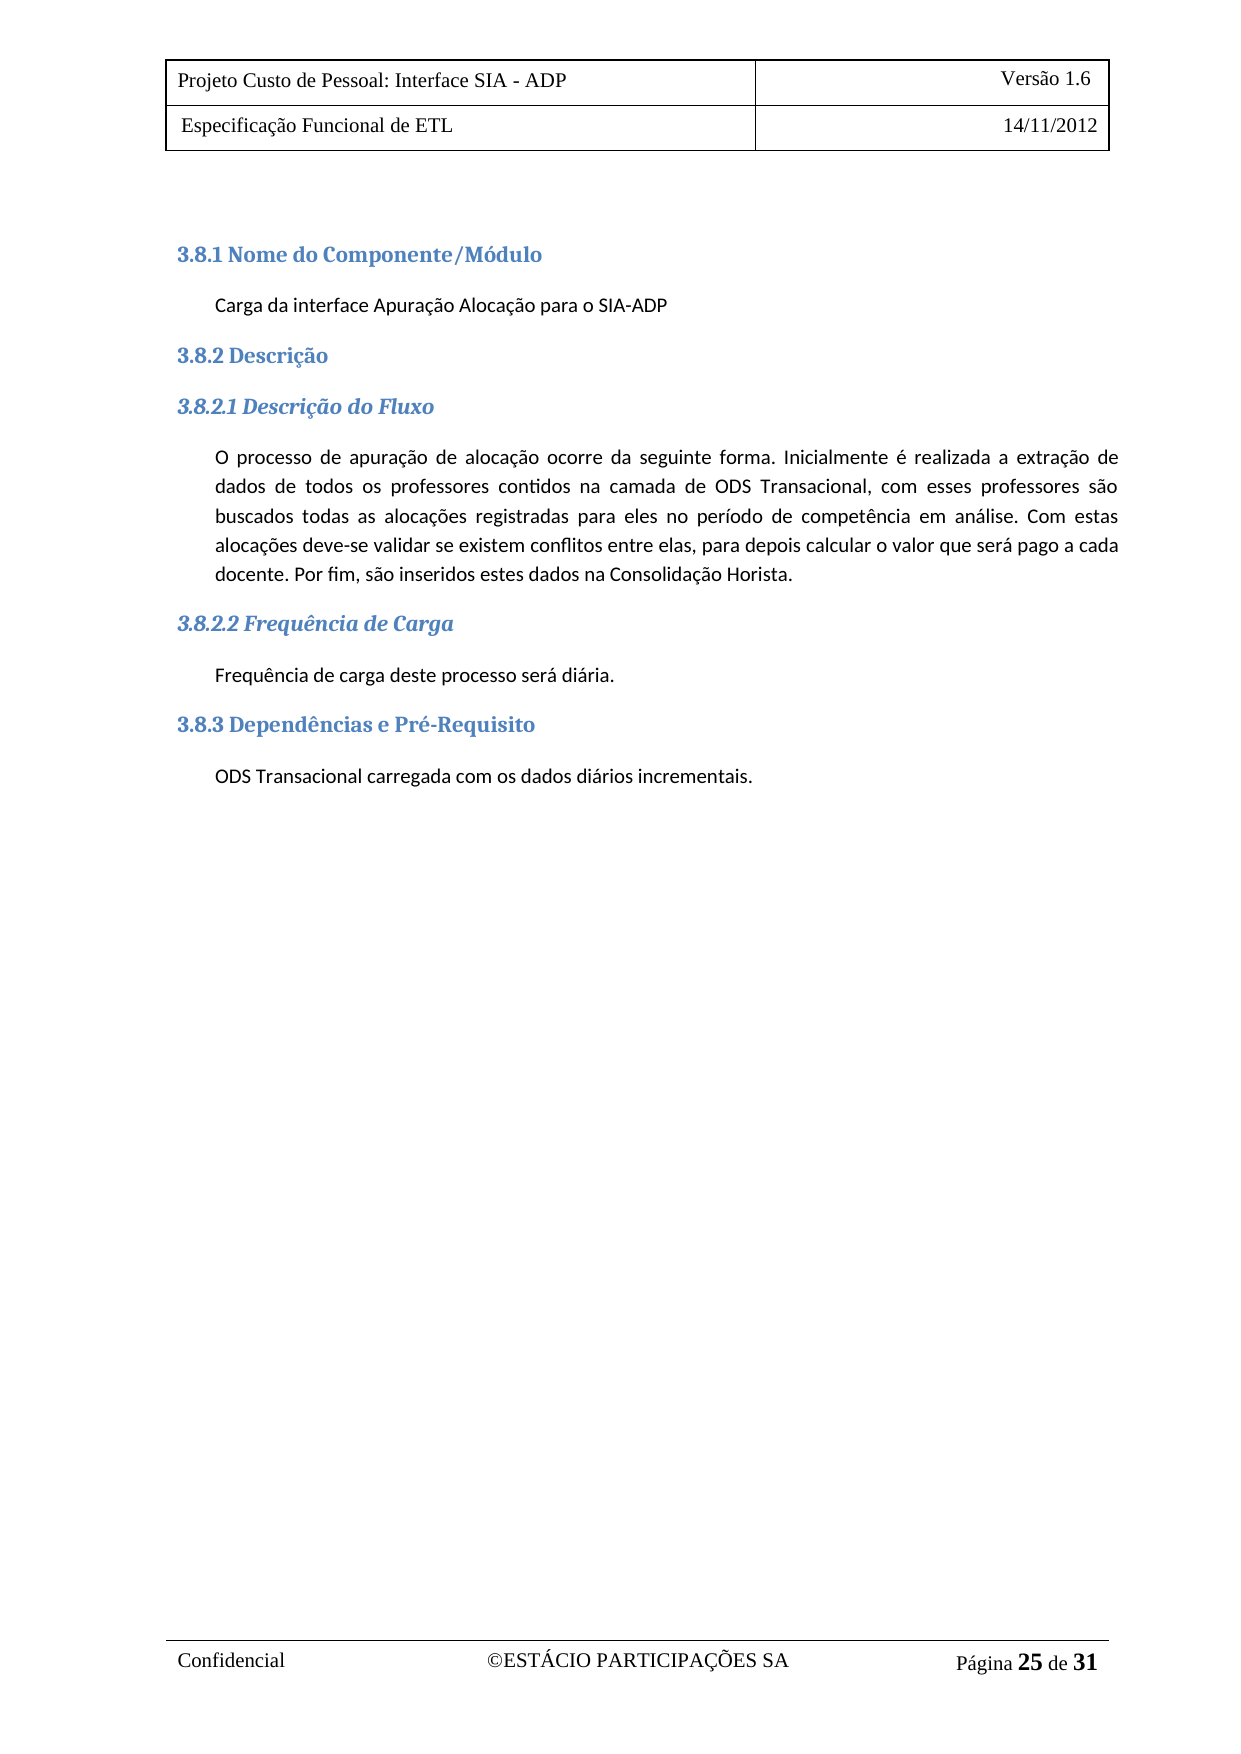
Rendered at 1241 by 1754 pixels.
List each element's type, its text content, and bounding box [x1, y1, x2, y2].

text Dependências e Pré-Requisito [177, 712, 1120, 738]
text Descrição [177, 342, 1120, 369]
text Frequência de Carga [177, 611, 1120, 637]
text Descrição do Fluxo [177, 393, 1120, 420]
text Nome do Componente/Módulo [177, 241, 1120, 268]
list O processo de apuração de alocação ocorre da seguinte forma. Inicialmente é realizada a extração de dados de todos os professores contidos na camada de ODS Transacional, com esses professores são buscados todas as alocações registradas para eles no período de competência em análise. Com estas alocações deve-se validar se existem conflitos entre elas, para depois calcular o valor que será pago a cada docente. Por fim, são inseridos estes dados na Consolidação Horista. [215, 444, 1120, 587]
list Frequência de carga deste processo será diária. [215, 662, 1120, 688]
list ODS Transacional carregada com os dados diários incrementais. [215, 763, 1120, 789]
list Carga da interface Apuração Alocação para o SIA-ADP [215, 292, 1120, 318]
